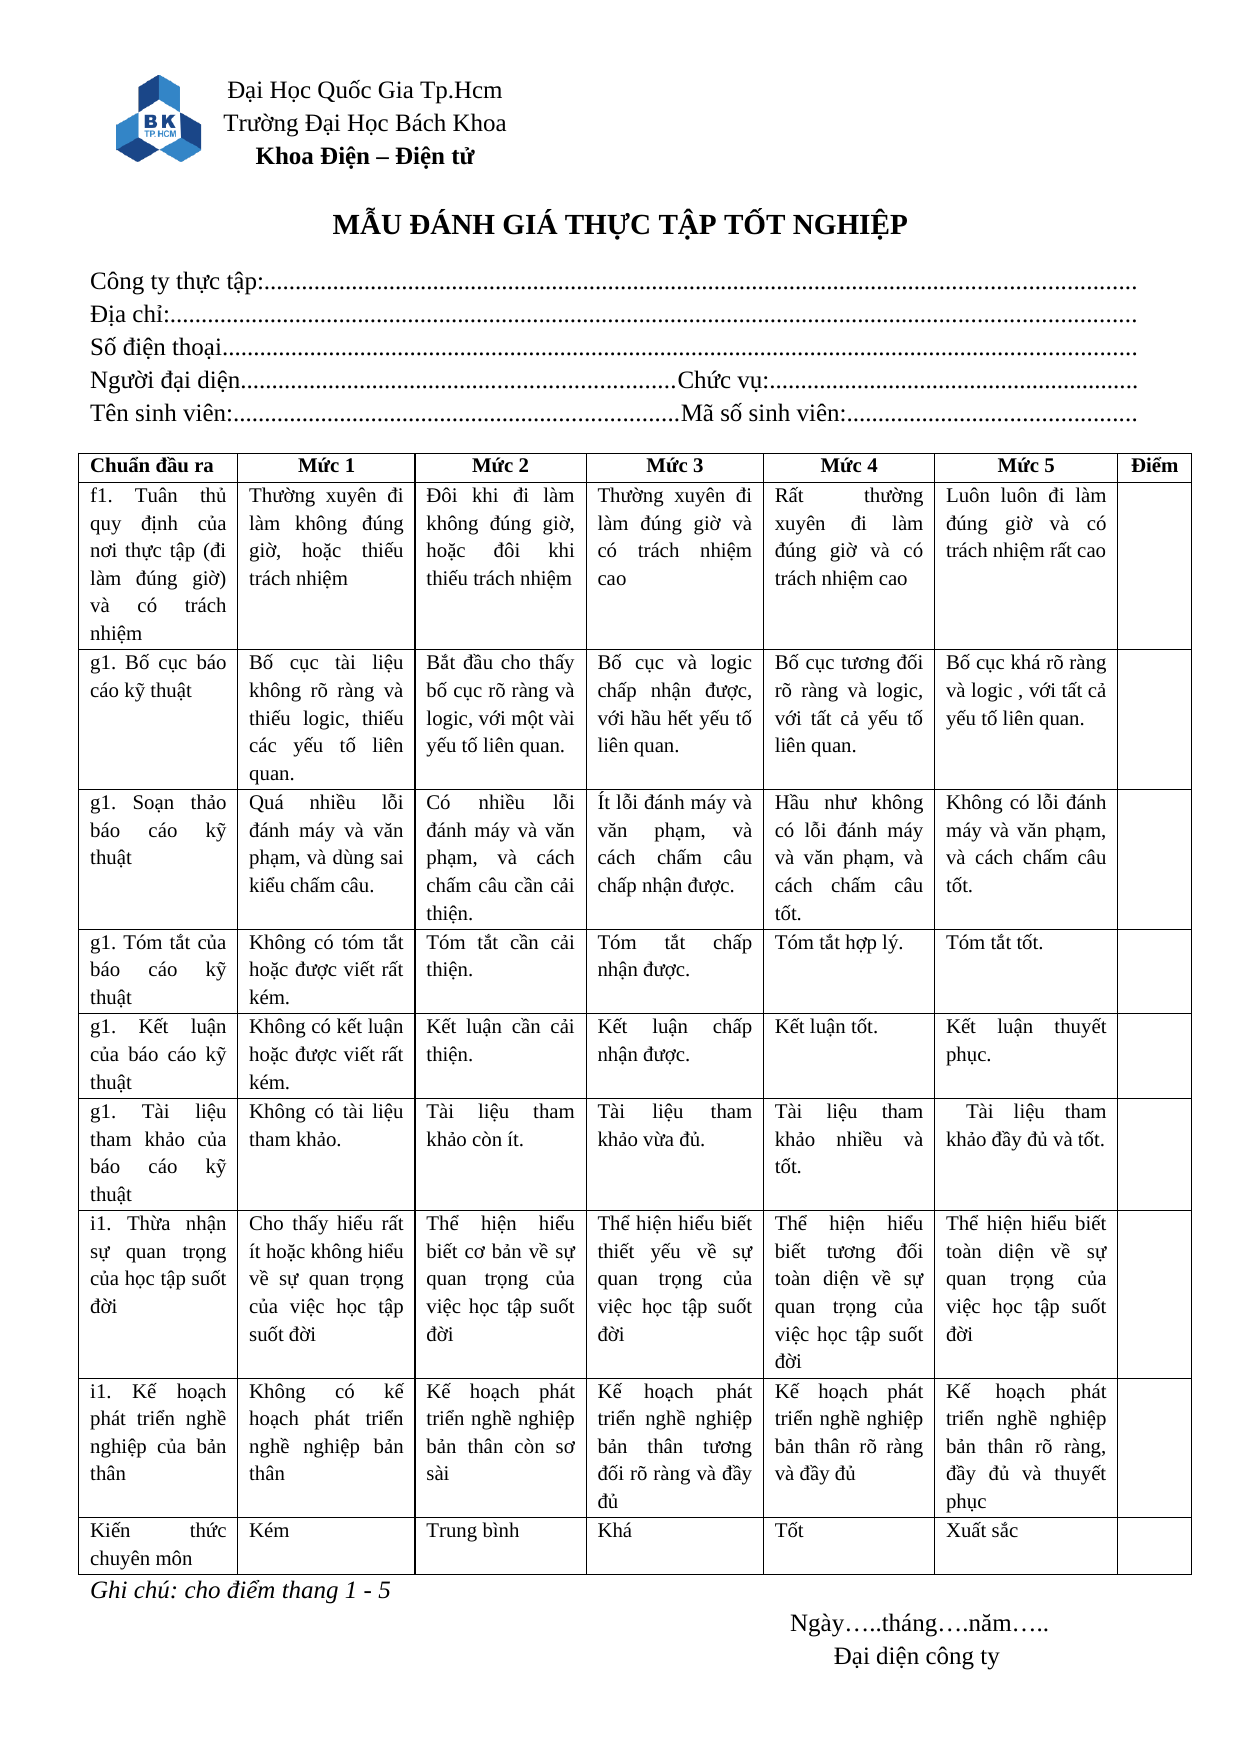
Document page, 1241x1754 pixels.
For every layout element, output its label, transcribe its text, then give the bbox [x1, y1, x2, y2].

table_cell Ít lỗi đánh máy và văn phạm, và cách chấm câu chấp nhận được. [587, 790, 763, 929]
table_cell Đôi khi đi làm không đúng giờ, hoặc đôi khi thiếu trách nhiệm [416, 483, 586, 649]
table_cell Bố cục tương đối rõ ràng và logic, với tất cả yếu tố liên quan. [764, 650, 934, 789]
table_cell Tài liệu tham khảo còn ít. [416, 1099, 586, 1210]
table_cell i1. Thừa nhận sự quan trọng của học tập suốt đời [79, 1211, 237, 1377]
table_cell f1. Tuân thủ quy định của nơi thực tập (đi làm đúng giờ) và có trách nhiệm [79, 483, 237, 649]
table_cell Khá [587, 1518, 763, 1574]
table_cell Không có tài liệu tham khảo. [238, 1099, 414, 1210]
table_cell Luôn luôn đi làm đúng giờ và có trách nhiệm rất cao [935, 483, 1117, 649]
table_header Mức 5 [935, 454, 1117, 482]
table_header Đại Học Quốc Gia Tp.Hcm Trường Đại Học Bách Khoa Khoa Điện – Điện tử [208, 75, 533, 174]
table_cell Kế hoạch phát triển nghề nghiệp bản thân còn sơ sài [416, 1379, 586, 1517]
table_cell Không có kết luận hoặc được viết rất kém. [238, 1014, 414, 1098]
table_cell Quá nhiều lỗi đánh máy và văn phạm, và dùng sai kiểu chấm câu. [238, 790, 414, 929]
table_cell Cho thấy hiểu rất ít hoặc không hiểu về sự quan trọng của việc học tập suốt đời [238, 1211, 414, 1377]
table_cell Xuất sắc [935, 1518, 1117, 1574]
table_cell Kém [238, 1518, 414, 1574]
table_cell Không có tóm tắt hoặc được viết rất kém. [238, 930, 414, 1013]
table_cell Thể hiện hiểu biết thiết yếu về sự quan trọng của việc học tập suốt đời [587, 1211, 763, 1377]
text Công ty thực tập: [90, 266, 1150, 295]
table_cell [1118, 483, 1191, 649]
table_cell Hầu như không có lỗi đánh máy và văn phạm, và cách chấm câu tốt. [764, 790, 934, 929]
table_cell Kiến thức chuyên môn [79, 1518, 237, 1574]
table_cell Thể hiện hiểu biết tương đối toàn diện về sự quan trọng của việc học tập suốt đời [764, 1211, 934, 1377]
table_cell Bố cục tài liệu không rõ ràng và thiếu logic, thiếu các yếu tố liên quan. [238, 650, 414, 789]
table_cell Kế hoạch phát triển nghề nghiệp bản thân rõ ràng, đầy đủ và thuyết phục [935, 1379, 1117, 1517]
table_cell Tài liệu tham khảo đầy đủ và tốt. [935, 1099, 1117, 1210]
table_cell Trung bình [416, 1518, 586, 1574]
table_cell [1118, 1211, 1191, 1377]
table_cell [1118, 930, 1191, 1013]
text Ghi chú: cho điểm thang 1 - 5 [90, 1575, 1150, 1604]
table_cell Bố cục và logic chấp nhận được, với hầu hết yếu tố liên quan. [587, 650, 763, 789]
table_cell Kết luận chấp nhận được. [587, 1014, 763, 1098]
table_cell Tóm tắt tốt. [935, 930, 1117, 1013]
table_cell Không có kế hoạch phát triển nghề nghiệp bản thân [238, 1379, 414, 1517]
table_cell [1118, 1099, 1191, 1210]
text Người đại diện Chức vụ: [90, 366, 1150, 394]
table_header Chuẩn đầu ra [79, 454, 237, 482]
table_cell Tài liệu tham khảo nhiều và tốt. [764, 1099, 934, 1210]
table_cell Có nhiều lỗi đánh máy và văn phạm, và cách chấm câu cần cải thiện. [416, 790, 586, 929]
picture [116, 75, 202, 162]
table_cell [1118, 1379, 1191, 1517]
table_cell Tóm tắt chấp nhận được. [587, 930, 763, 1013]
table_cell Kế hoạch phát triển nghề nghiệp bản thân tương đối rõ ràng và đầy đủ [587, 1379, 763, 1517]
table_cell Tóm tắt hợp lý. [764, 930, 934, 1013]
table_header Mức 1 [238, 454, 414, 482]
table_cell Kết luận cần cải thiện. [416, 1014, 586, 1098]
text Ngày…..tháng….năm….. [90, 1608, 1150, 1637]
table_cell Bố cục khá rõ ràng và logic , với tất cả yếu tố liên quan. [935, 650, 1117, 789]
text Tên sinh viên: Mã số sinh viên: [90, 398, 1150, 427]
text Đại diện công ty [90, 1641, 1150, 1670]
table_header Điểm [1118, 454, 1191, 482]
table_cell g1. Tài liệu tham khảo của báo cáo kỹ thuật [79, 1099, 237, 1210]
table_cell Không có lỗi đánh máy và văn phạm, và cách chấm câu tốt. [935, 790, 1117, 929]
table_cell Tài liệu tham khảo vừa đủ. [587, 1099, 763, 1210]
table_cell Tóm tắt cần cải thiện. [416, 930, 586, 1013]
table_cell i1. Kế hoạch phát triển nghề nghiệp của bản thân [79, 1379, 237, 1517]
table_cell Thể hiện hiểu biết cơ bản về sự quan trọng của việc học tập suốt đời [416, 1211, 586, 1377]
table_cell [1118, 790, 1191, 929]
table_cell g1. Soạn thảo báo cáo kỹ thuật [79, 790, 237, 929]
text MẪU ĐÁNH GIÁ THỰC TẬP TỐT NGHIỆP [90, 207, 1150, 241]
table_cell g1. Tóm tắt của báo cáo kỹ thuật [79, 930, 237, 1013]
table_cell Kết luận thuyết phục. [935, 1014, 1117, 1098]
table_header Mức 3 [587, 454, 763, 482]
table_cell g1. Bố cục báo cáo kỹ thuật [79, 650, 237, 789]
table_cell Tốt [764, 1518, 934, 1574]
table_cell g1. Kết luận của báo cáo kỹ thuật [79, 1014, 237, 1098]
table_cell [1118, 1518, 1191, 1574]
table_cell [1118, 1014, 1191, 1098]
table_cell Bắt đầu cho thấy bố cục rõ ràng và logic, với một vài yếu tố liên quan. [416, 650, 586, 789]
table_header Mức 4 [764, 454, 934, 482]
table_cell Rất thường xuyên đi làm đúng giờ và có trách nhiệm cao [764, 483, 934, 649]
table_cell Thể hiện hiểu biết toàn diện về sự quan trọng của việc học tập suốt đời [935, 1211, 1117, 1377]
table_header [105, 75, 208, 174]
table_cell [1118, 650, 1191, 789]
table_cell Thường xuyên đi làm không đúng giờ, hoặc thiếu trách nhiệm [238, 483, 414, 649]
table_cell Kế hoạch phát triển nghề nghiệp bản thân rõ ràng và đầy đủ [764, 1379, 934, 1517]
text Địa chỉ: [90, 299, 1150, 328]
text Số điện thoại [90, 332, 1150, 361]
table_cell Thường xuyên đi làm đúng giờ và có trách nhiệm cao [587, 483, 763, 649]
table_cell Kết luận tốt. [764, 1014, 934, 1098]
table_header Mức 2 [416, 454, 586, 482]
